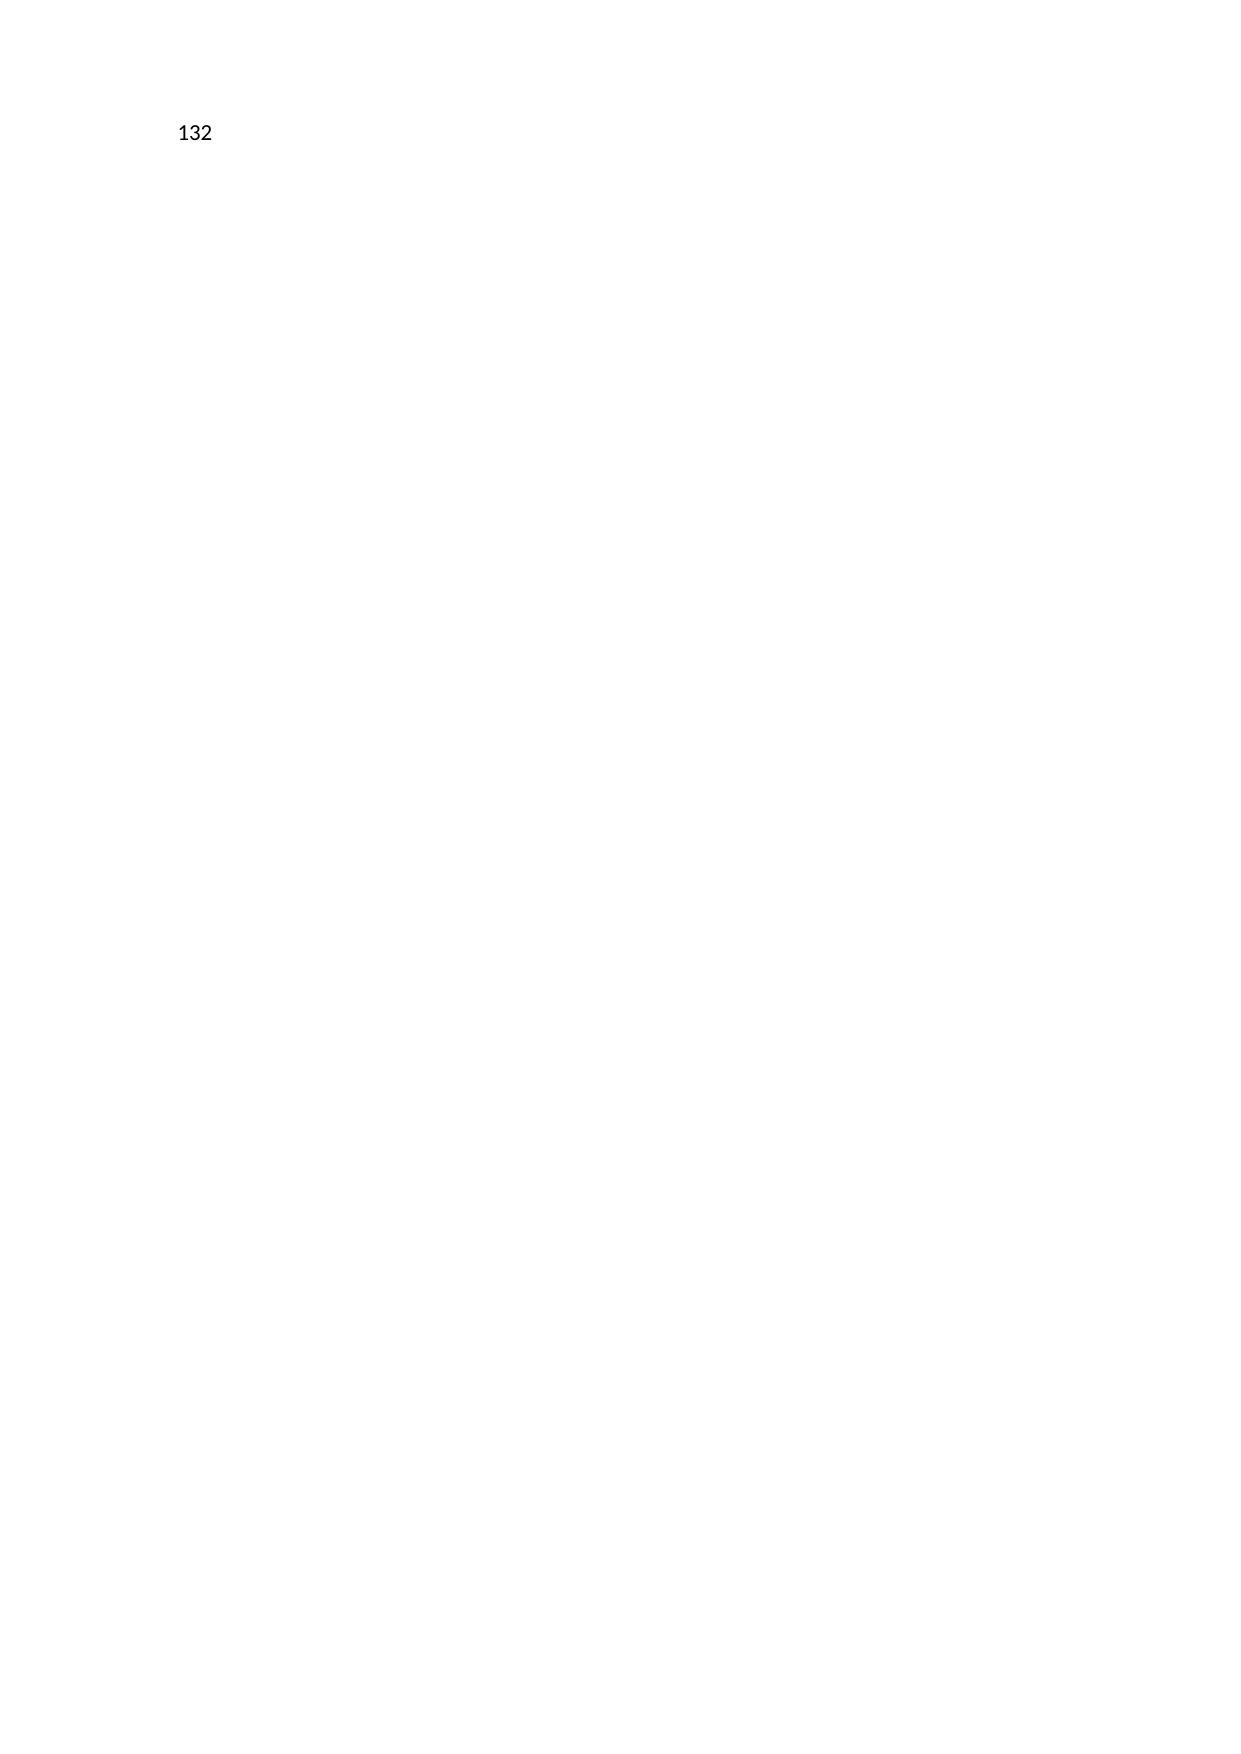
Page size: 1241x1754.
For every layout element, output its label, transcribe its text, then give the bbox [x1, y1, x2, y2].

text 132 [177, 118, 1152, 146]
